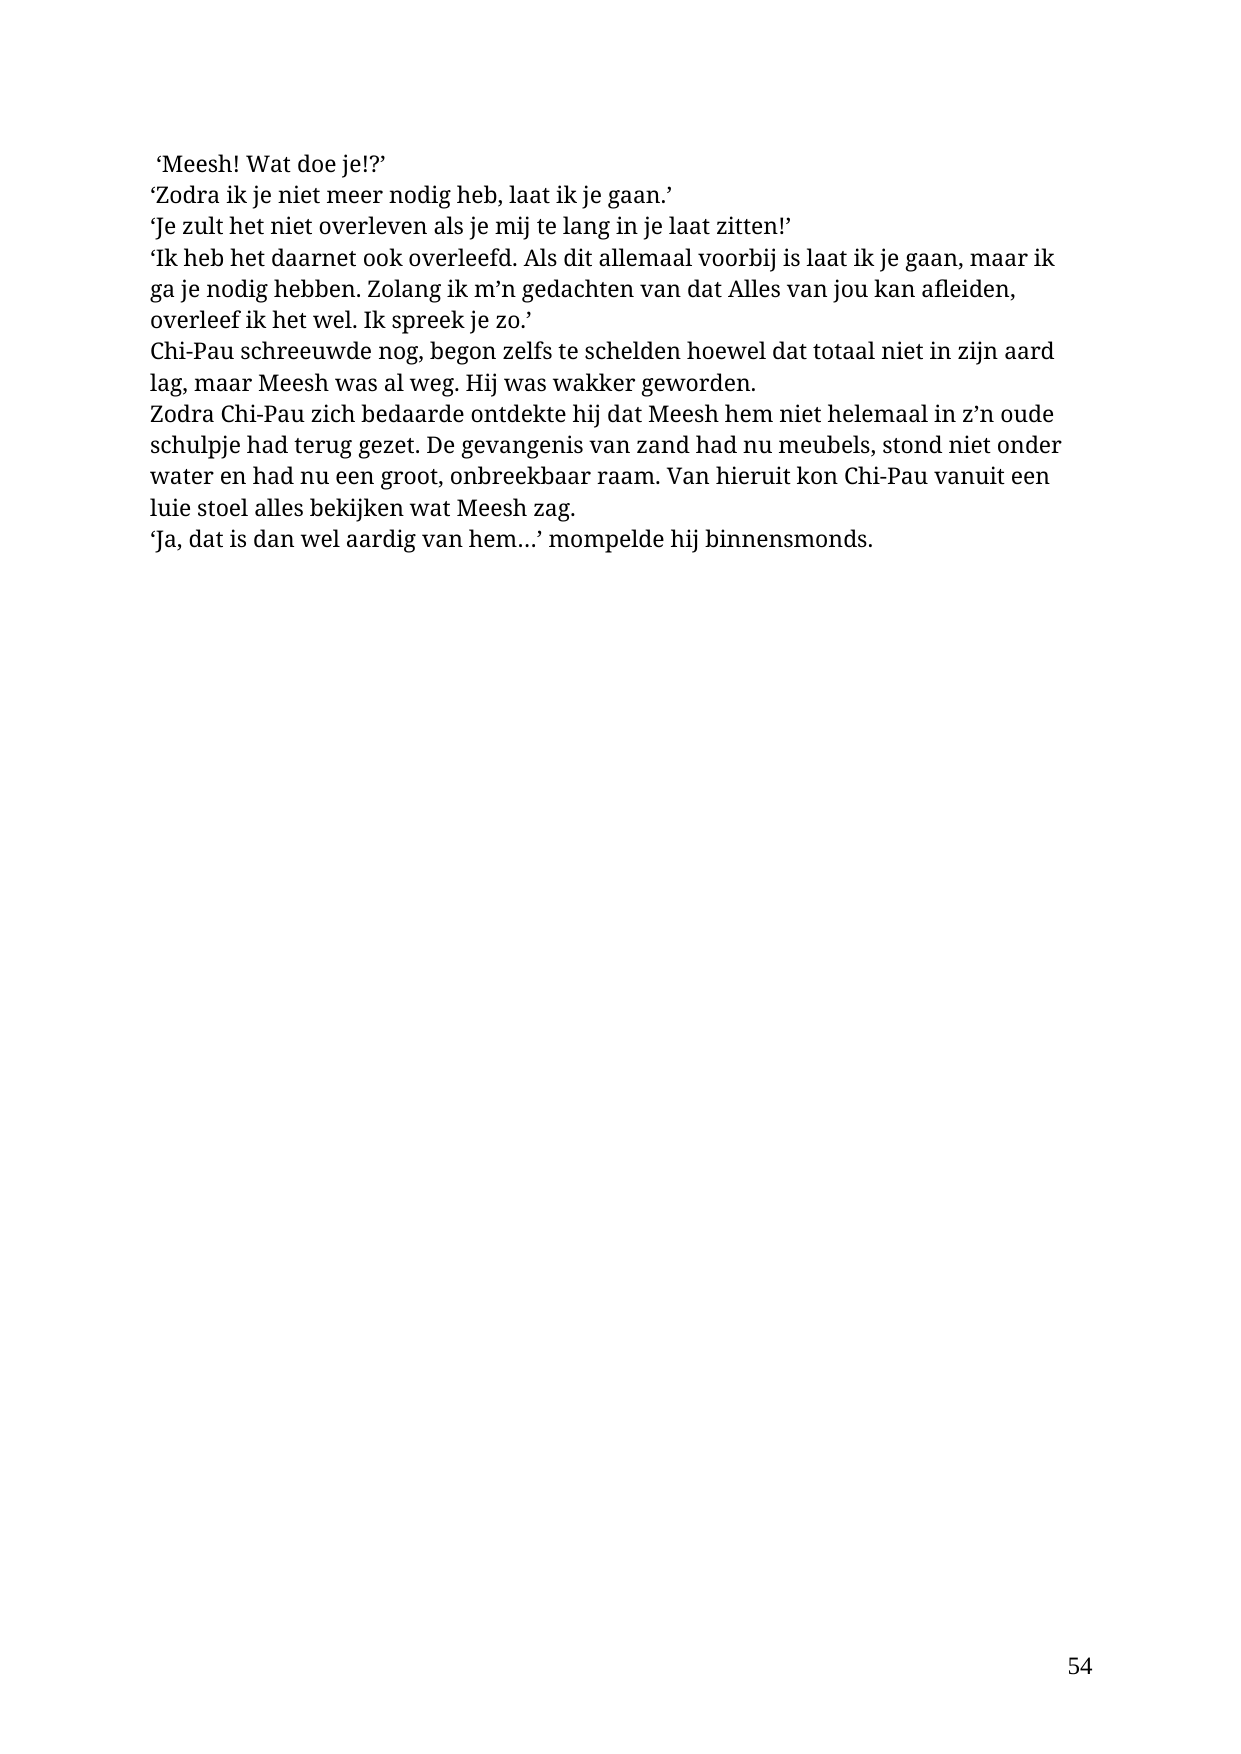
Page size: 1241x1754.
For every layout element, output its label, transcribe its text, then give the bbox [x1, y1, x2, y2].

text ‘Ja, dat is dan wel aardig van hem…’ mompelde hij binnensmonds. [150, 523, 1083, 554]
text ‘Je zult het niet overleven als je mij te lang in je laat zitten!’ [150, 210, 1083, 241]
text Chi-Pau schreeuwde nog, begon zelfs te schelden hoewel dat totaal niet in zijn aard lag, maar Meesh was al weg. Hij was wakker geworden. [150, 335, 1083, 398]
text Zodra Chi-Pau zich bedaarde ontdekte hij dat Meesh hem niet helemaal in z’n oude schulpje had terug gezet. De gevangenis van zand had nu meubels, stond niet onder water en had nu een groot, onbreekbaar raam. Van hieruit kon Chi-Pau vanuit een luie stoel alles bekijken wat Meesh zag. [150, 398, 1083, 523]
text ‘Zodra ik je niet meer nodig heb, laat ik je gaan.’ [150, 179, 1083, 210]
text ‘Ik heb het daarnet ook overleefd. Als dit allemaal voorbij is laat ik je gaan, maar ik ga je nodig hebben. Zolang ik m’n gedachten van dat Alles van jou kan afleiden, overleef ik het wel. Ik spreek je zo.’ [150, 241, 1083, 335]
text ‘Meesh! Wat doe je!?’ [150, 148, 1083, 179]
